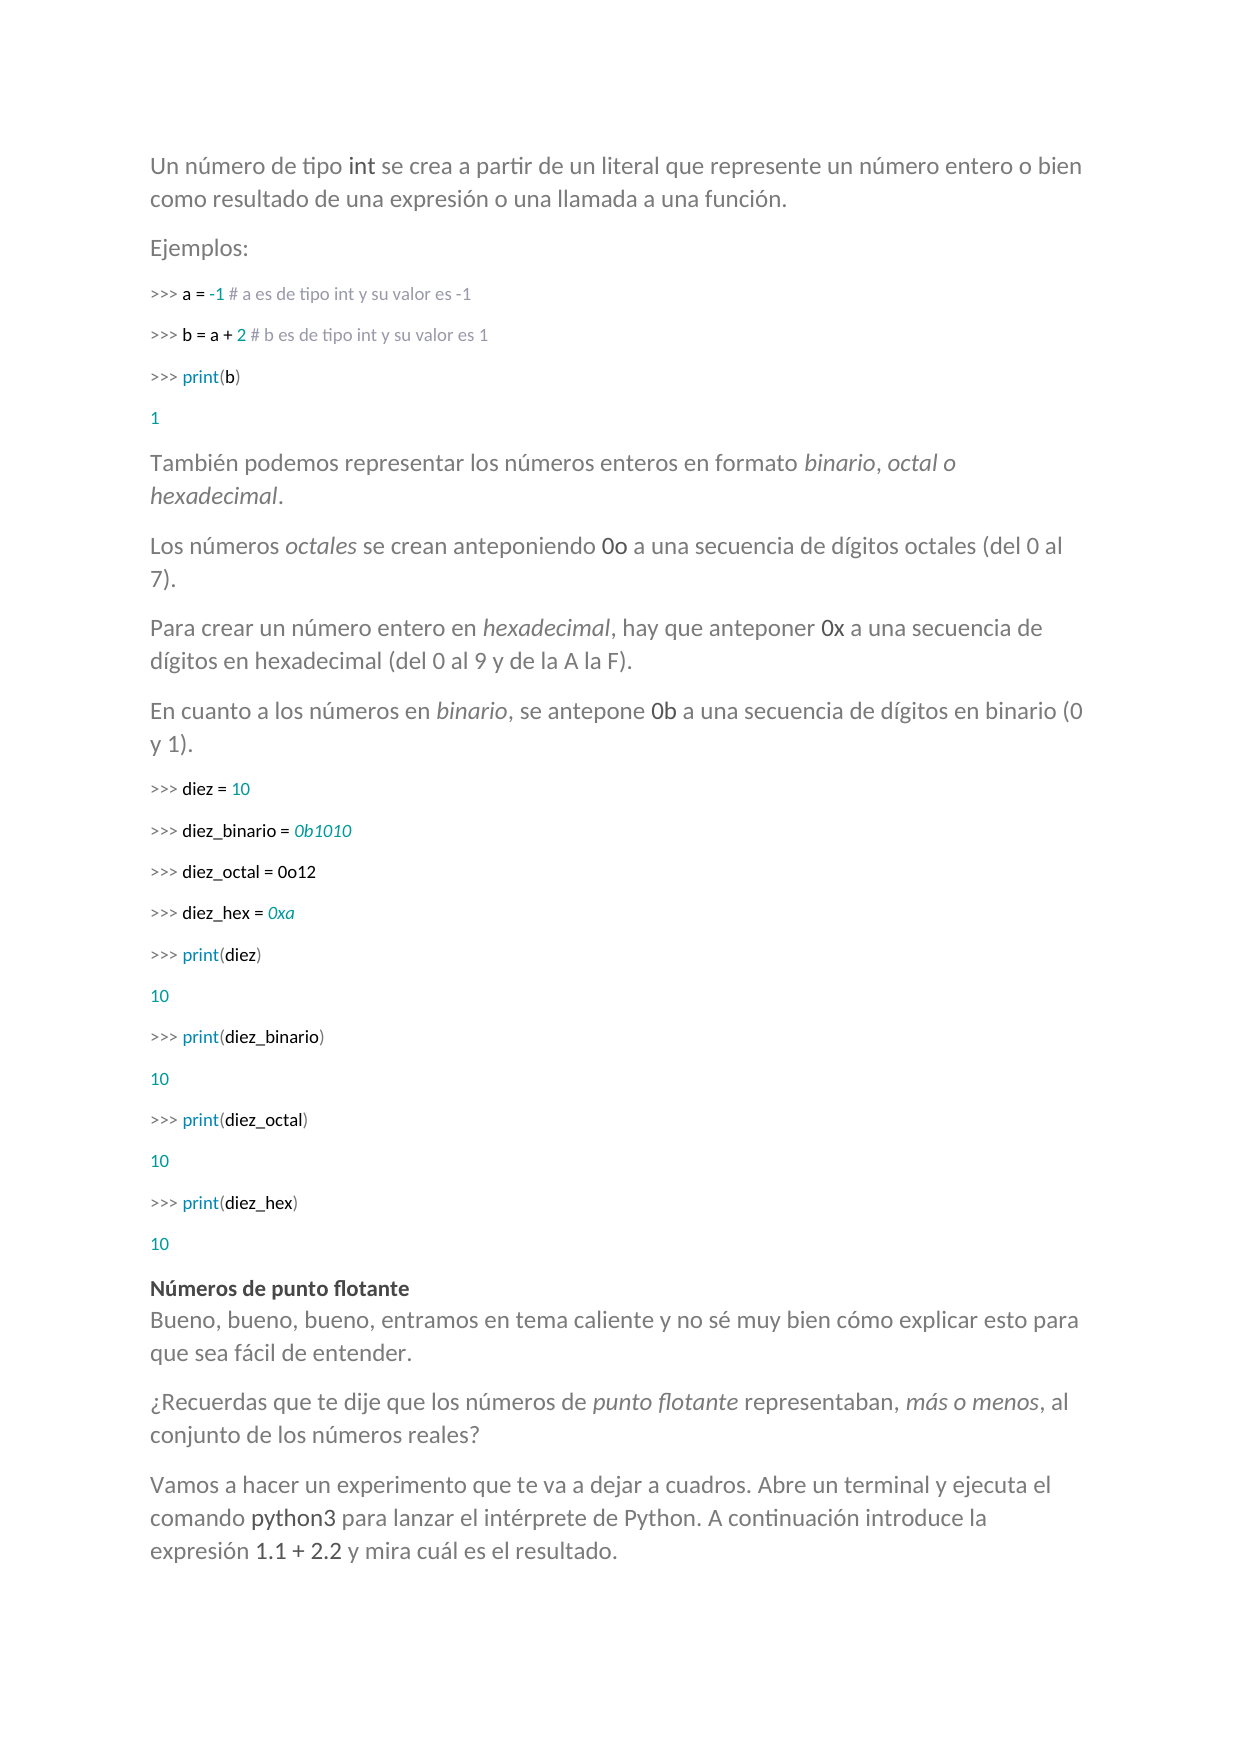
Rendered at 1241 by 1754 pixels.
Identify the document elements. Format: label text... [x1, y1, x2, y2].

text >>> diez = 10 [150, 777, 1090, 800]
text >>> diez_binario = 0b1010 [150, 819, 1090, 842]
text Un número de tipo int se crea a partir de un literal que represente un número entero o bien como resultado de una expresión o una llamada a una función. [150, 150, 1090, 213]
text Para crear un número entero en hexadecimal, hay que anteponer 0x a una secuencia de dígitos en hexadecimal (del 0 al 9 y de la A la F). [150, 612, 1090, 676]
text >>> print(b) [150, 365, 1090, 388]
text >>> diez_hex = 0xa [150, 902, 1090, 924]
text 1 [150, 406, 1090, 429]
text También podemos representar los números enteros en formato binario, octal o hexadecimal. [150, 447, 1090, 511]
text 10 [150, 1067, 1090, 1090]
text Ejemplos: [150, 232, 1090, 263]
text ¿Recuerdas que te dije que los números de punto flotante representaban, más o menos, al conjunto de los números reales? [150, 1386, 1090, 1450]
text >>> print(diez_hex) [150, 1191, 1090, 1214]
text Vamos a hacer un experimento que te va a dejar a cuadros. Abre un terminal y ejecuta el comando python3 para lanzar el intérprete de Python. A continuación introduce la expresión 1.1 + 2.2 y mira cuál es el resultado. [150, 1469, 1090, 1565]
text >>> print(diez) [150, 943, 1090, 966]
text Los números octales se crean anteponiendo 0o a una secuencia de dígitos octales (del 0 al 7). [150, 530, 1090, 593]
text Bueno, bueno, bueno, entramos en tema caliente y no sé muy bien cómo explicar esto para que sea fácil de entender. [150, 1304, 1090, 1367]
subtitle Números de punto flotante [150, 1274, 1090, 1302]
text >>> a = -1 # a es de tipo int y su valor es -1 [150, 282, 1090, 305]
text 10 [150, 984, 1090, 1007]
text >>> print(diez_binario) [150, 1026, 1090, 1048]
text >>> b = a + 2 # b es de tipo int y su valor es 1 [150, 323, 1090, 346]
text En cuanto a los números en binario, se antepone 0b a una secuencia de dígitos en binario (0 y 1). [150, 695, 1090, 758]
text 10 [150, 1232, 1090, 1255]
text 10 [150, 1150, 1090, 1173]
text >>> print(diez_octal) [150, 1108, 1090, 1131]
text >>> diez_octal = 0o12 [150, 860, 1090, 883]
